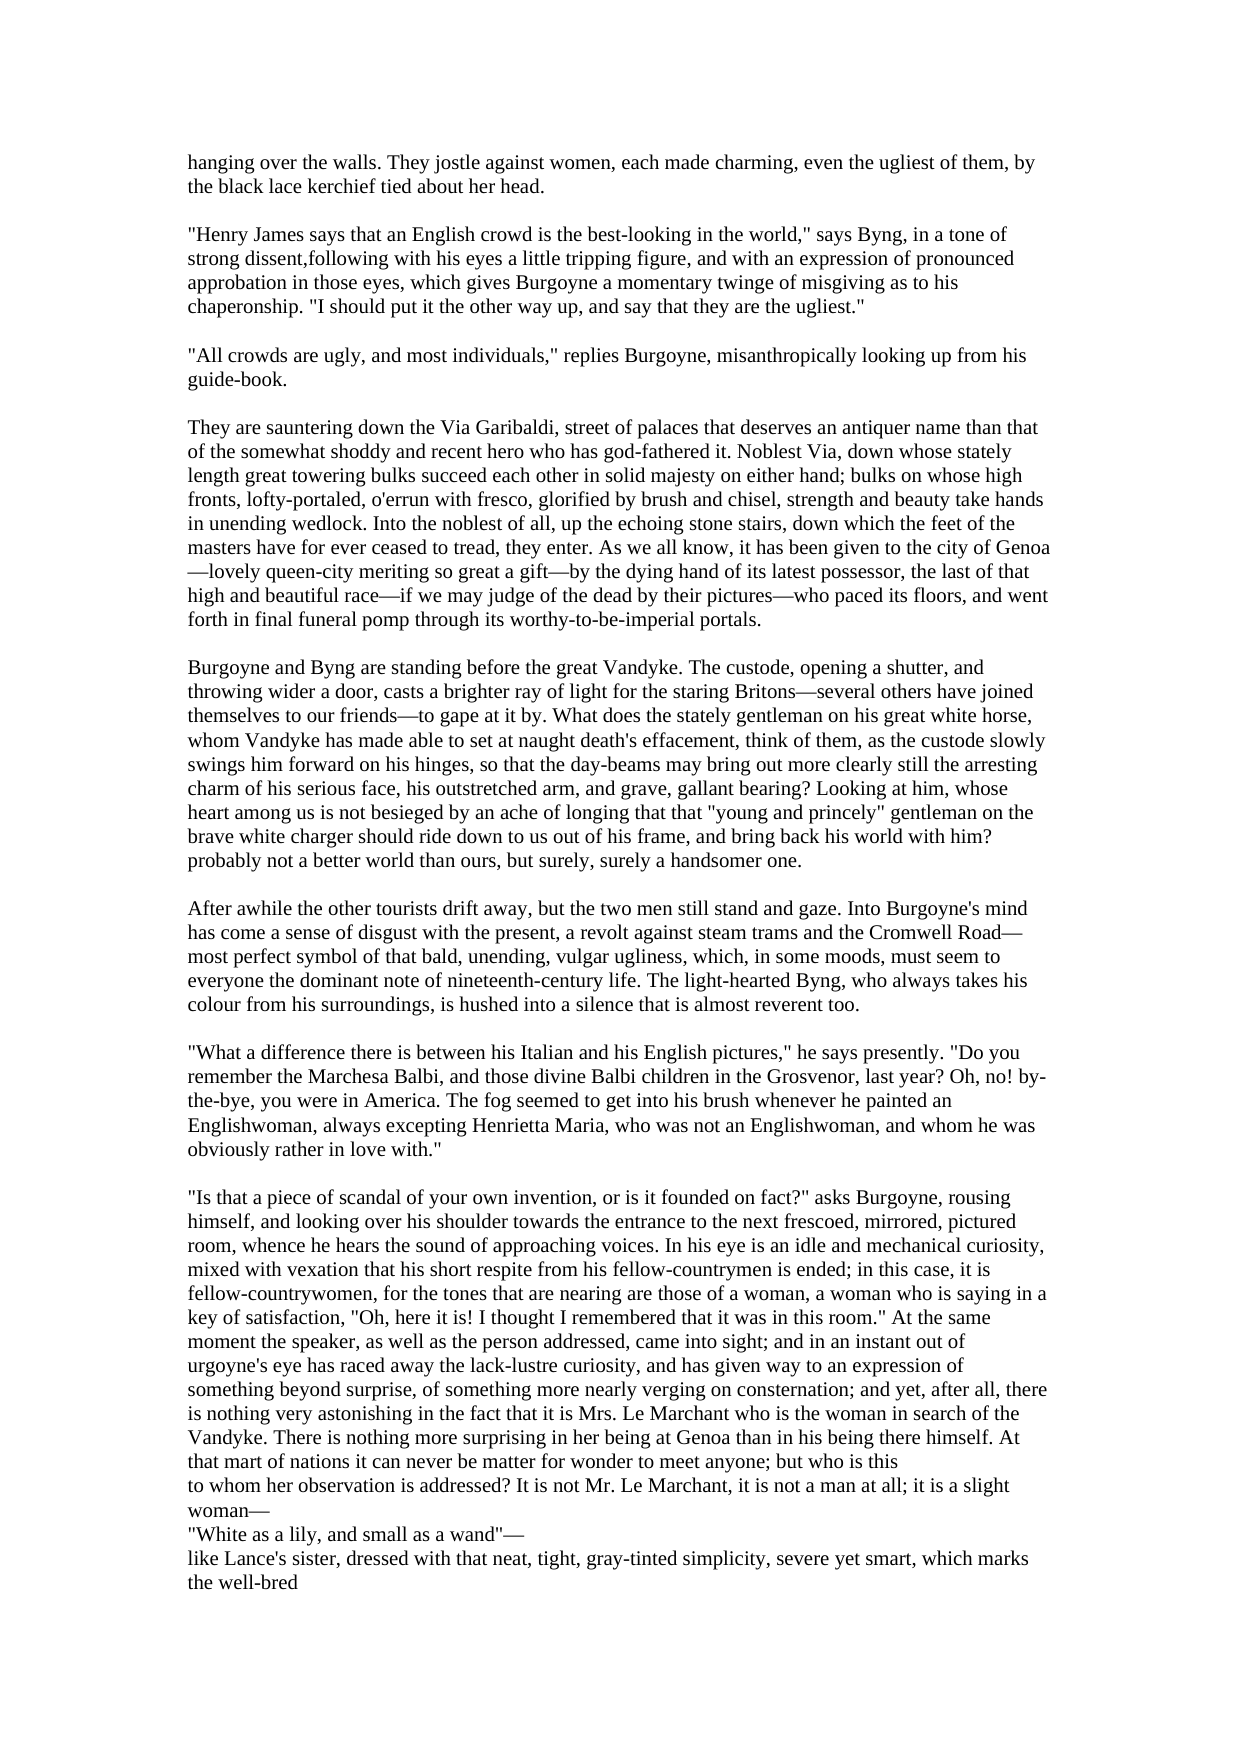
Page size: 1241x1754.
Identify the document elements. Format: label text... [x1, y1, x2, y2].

text They are sauntering down the Via Garibaldi, street of palaces that deserves an antiquer name than that of the somewhat shoddy and recent hero who has god-fathered it. Noblest Via, down whose stately length great towering bulks succeed each other in solid majesty on either hand; bulks on whose high fronts, lofty-portaled, o'errun with fresco, glorified by brush and chisel, strength and beauty take hands in unending wedlock. Into the noblest of all, up the echoing stone stairs, down which the feet of the masters have for ever ceased to tread, they enter. As we all know, it has been given to the city of Genoa—lovely queen-city meriting so great a gift—by the dying hand of its latest possessor, the last of that high and beautiful race—if we may judge of the dead by their pictures—who paced its floors, and went forth in final funeral pomp through its worthy-to-be-imperial portals. [187, 415, 1053, 631]
text "White as a lily, and small as a wand"— [187, 1522, 1053, 1546]
text After awhile the other tourists drift away, but the two men still stand and gaze. Into Burgoyne's mind has come a sense of disgust with the present, a revolt against steam trams and the Cromwell Road—most perfect symbol of that bald, unending, vulgar ugliness, which, in some moods, must seem to everyone the dominant note of nineteenth-century life. The light-hearted Byng, who always takes his colour from his surroundings, is hushed into a silence that is almost reverent too. [187, 896, 1053, 1016]
text "All crowds are ugly, and most individuals," replies Burgoyne, misanthropically looking up from his guide-book. [187, 342, 1053, 391]
text to whom her observation is addressed? It is not Mr. Le Marchant, it is not a man at all; it is a slight woman— [187, 1473, 1053, 1522]
text "What a difference there is between his Italian and his English pictures," he says presently. "Do you remember the Marchesa Balbi, and those divine Balbi children in the Grosvenor, last year? Oh, no! by-the-bye, you were in America. The fog seemed to get into his brush whenever he painted an Englishwoman, always excepting Henrietta Maria, who was not an Englishwoman, and whom he was obviously rather in love with." [187, 1040, 1053, 1161]
text "Henry James says that an English crowd is the best-looking in the world," says Byng, in a tone of strong dissent,following with his eyes a little tripping figure, and with an expression of pronounced approbation in those eyes, which gives Burgoyne a momentary twinge of misgiving as to his chaperonship. "I should put it the other way up, and say that they are the ugliest." [187, 222, 1053, 318]
text Burgoyne and Byng are standing before the great Vandyke. The custode, opening a shutter, and throwing wider a door, casts a brighter ray of light for the staring Britons—several others have joined themselves to our friends—to gape at it by. What does the stately gentleman on his great white horse, whom Vandyke has made able to set at naught death's effacement, think of them, as the custode slowly swings him forward on his hinges, so that the day-beams may bring out more clearly still the arresting charm of his serious face, his outstretched arm, and grave, gallant bearing? Looking at him, whose heart among us is not besieged by an ache of longing that that "young and princely" gentleman on the brave white charger should ride down to us out of his frame, and bring back his world with him? probably not a better world than ours, but surely, surely a handsomer one. [187, 655, 1053, 872]
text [187, 150, 1053, 198]
text "Is that a piece of scandal of your own invention, or is it founded on fact?" asks Burgoyne, rousing himself, and looking over his shoulder towards the entrance to the next frescoed, mirrored, pictured room, whence he hears the sound of approaching voices. In his eye is an idle and mechanical curiosity, mixed with vexation that his short respite from his fellow-countrymen is ended; in this case, it is fellow-countrywomen, for the tones that are nearing are those of a woman, a woman who is saying in a key of satisfaction, "Oh, here it is! I thought I remembered that it was in this room." At the same moment the speaker, as well as the person addressed, came into sight; and in an instant out of urgoyne's eye has raced away the lack-lustre curiosity, and has given way to an expression of something beyond surprise, of something more nearly verging on consternation; and yet, after all, there is nothing very astonishing in the fact that it is Mrs. Le Marchant who is the woman in search of the Vandyke. There is nothing more surprising in her being at Genoa than in his being there himself. At that mart of nations it can never be matter for wonder to meet anyone; but who is this [187, 1185, 1053, 1473]
text like Lance's sister, dressed with that neat, tight, gray-tinted simplicity, severe yet smart, which marks the well-bred [187, 1546, 1053, 1594]
